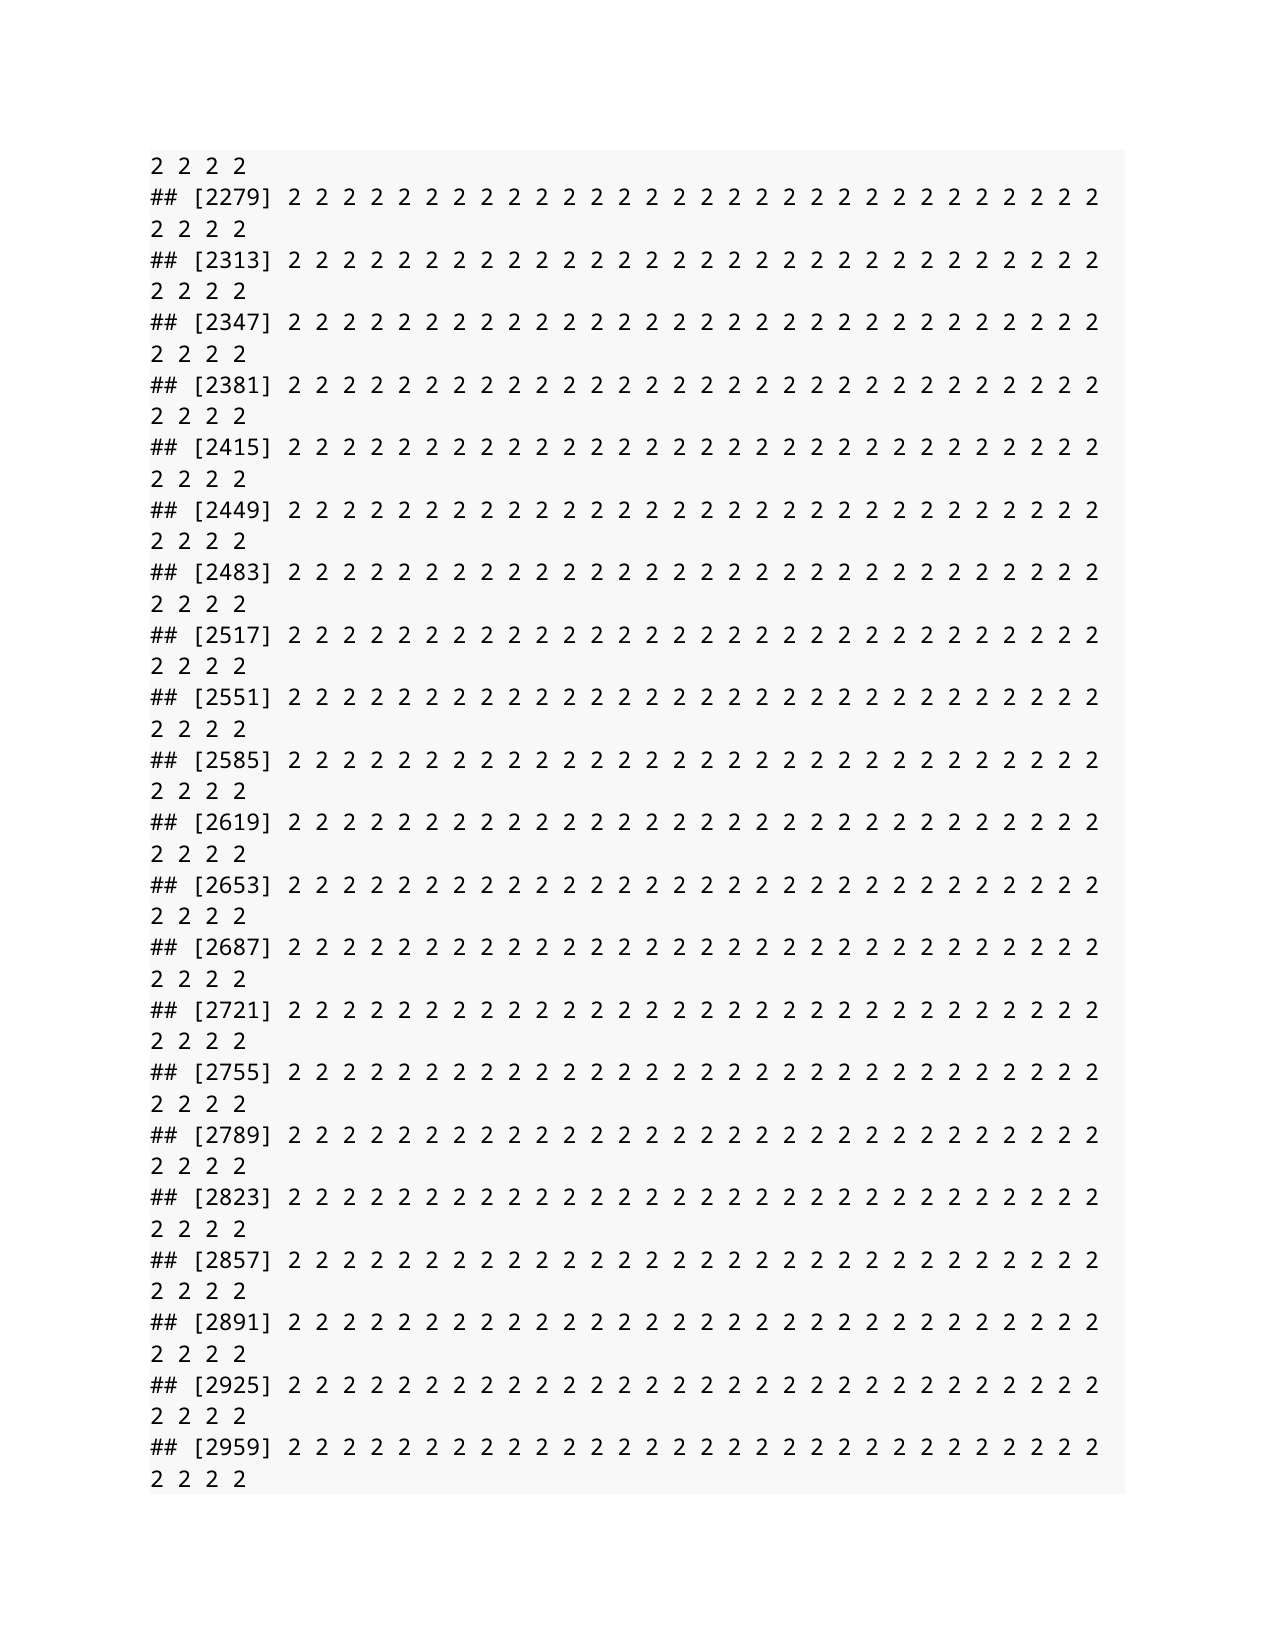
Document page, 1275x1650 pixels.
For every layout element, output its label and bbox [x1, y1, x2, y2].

text [150, 150, 1125, 1494]
